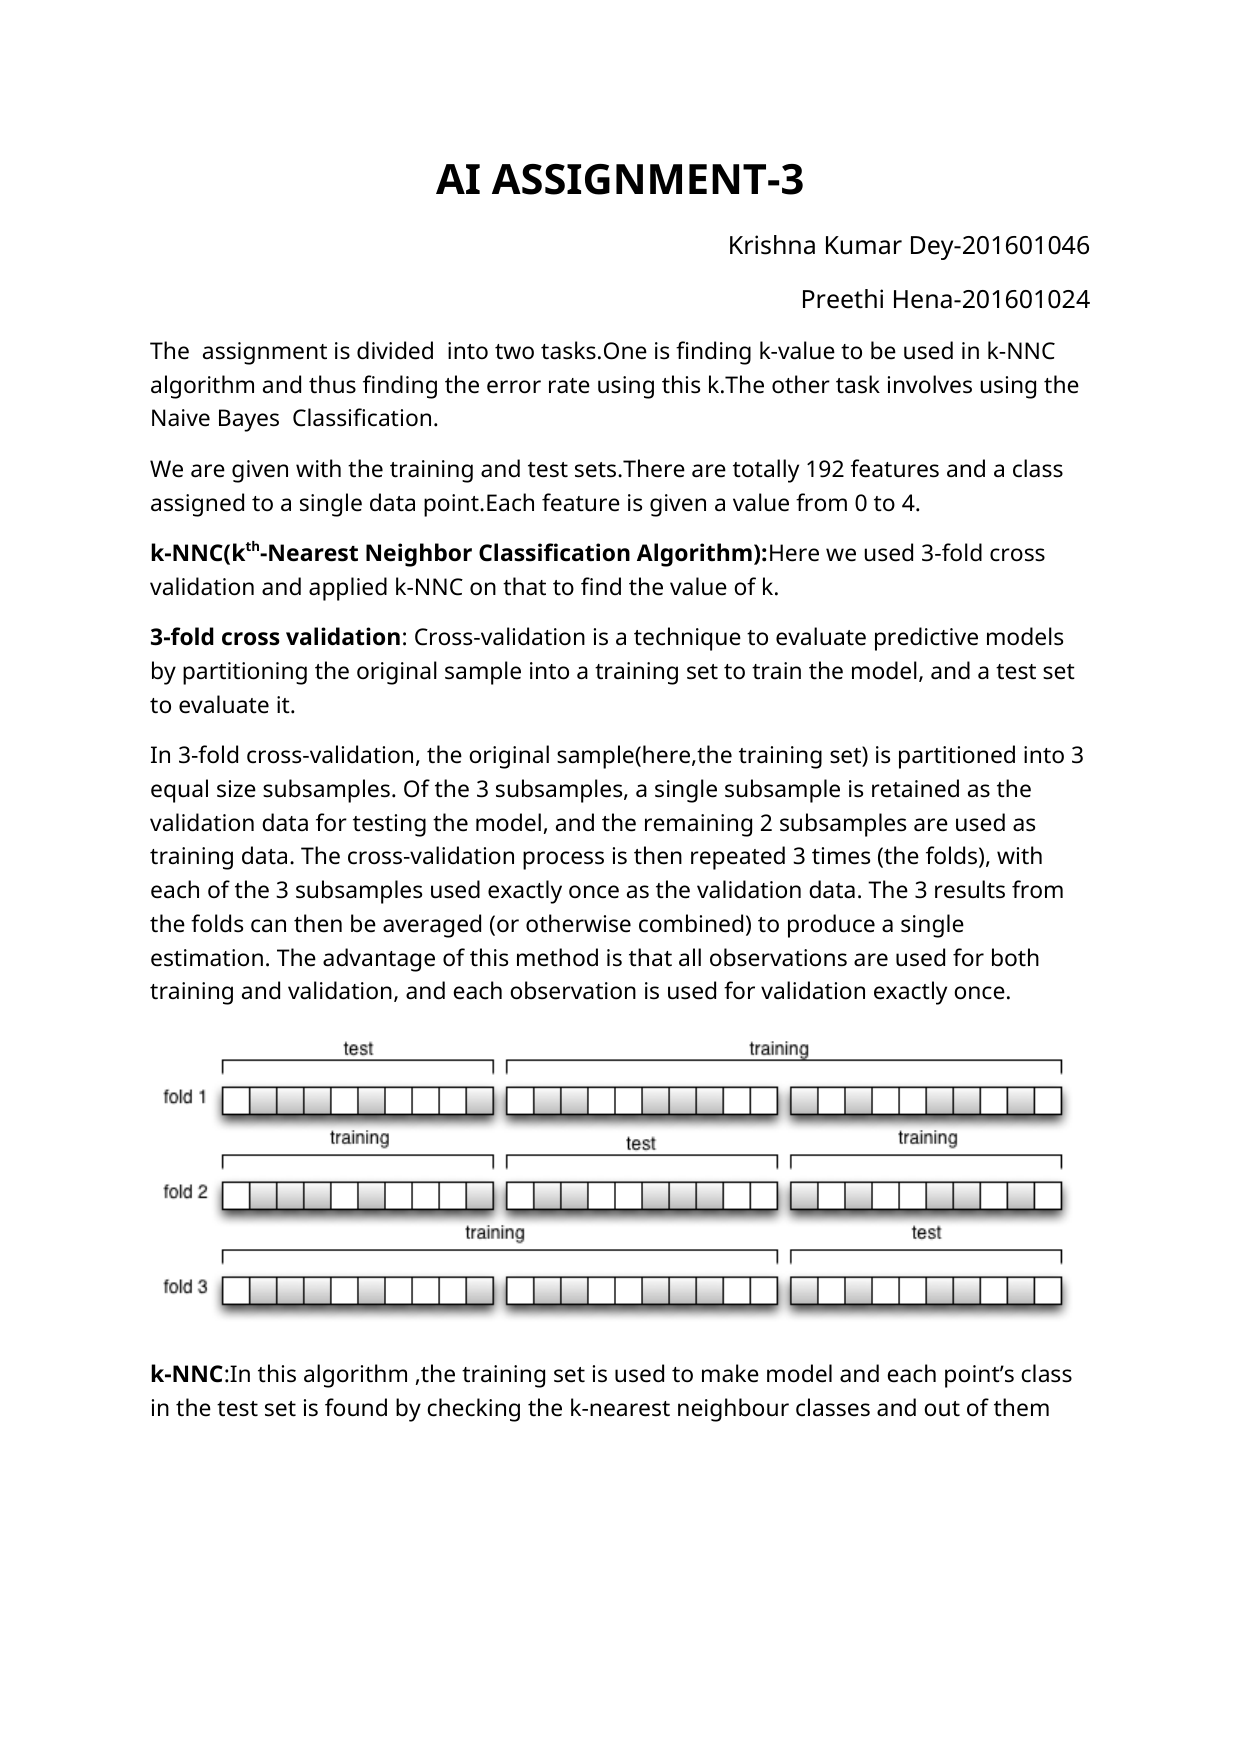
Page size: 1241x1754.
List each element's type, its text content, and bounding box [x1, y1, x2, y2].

text In 3-fold cross-validation, the original sample(here,the training set) is partitioned into 3 equal size subsamples. Of the 3 subsamples, a single subsample is retained as the validation data for testing the model, and the remaining 2 subsamples are used as training data. The cross-validation process is then repeated 3 times (the folds), with each of the 3 subsamples used exactly once as the validation data. The 3 results from the folds can then be averaged (or otherwise combined) to produce a single estimation. The advantage of this method is that all observations are used for both training and validation, and each observation is used for validation exactly once. [150, 739, 1090, 1006]
text Krishna Kumar Dey-201601046 [150, 228, 1090, 262]
text 3-fold cross validation: Cross-validation is a technique to evaluate predictive models by partitioning the original sample into a training set to train the model, and a test set to evaluate it. [150, 621, 1090, 720]
text k-NNC(kth-Nearest Neighbor Classification Algorithm):Here we used 3-fold cross validation and applied k-NNC on that to find the value of k. [150, 537, 1090, 602]
text The assignment is divided into two tasks.One is finding k-value to be used in k-NNC algorithm and thus finding the error rate using this k.The other task involves using the Naive Bayes Classification. [150, 335, 1090, 433]
picture [150, 1025, 1091, 1340]
text Preethi Hena-201601024 [150, 281, 1090, 315]
text We are given with the training and test sets.There are totally 192 features and a class assigned to a single data point.Each feature is given a value from 0 to 4. [150, 453, 1090, 518]
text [150, 1358, 1090, 1423]
text AI ASSIGNMENT-3 [150, 150, 1090, 207]
